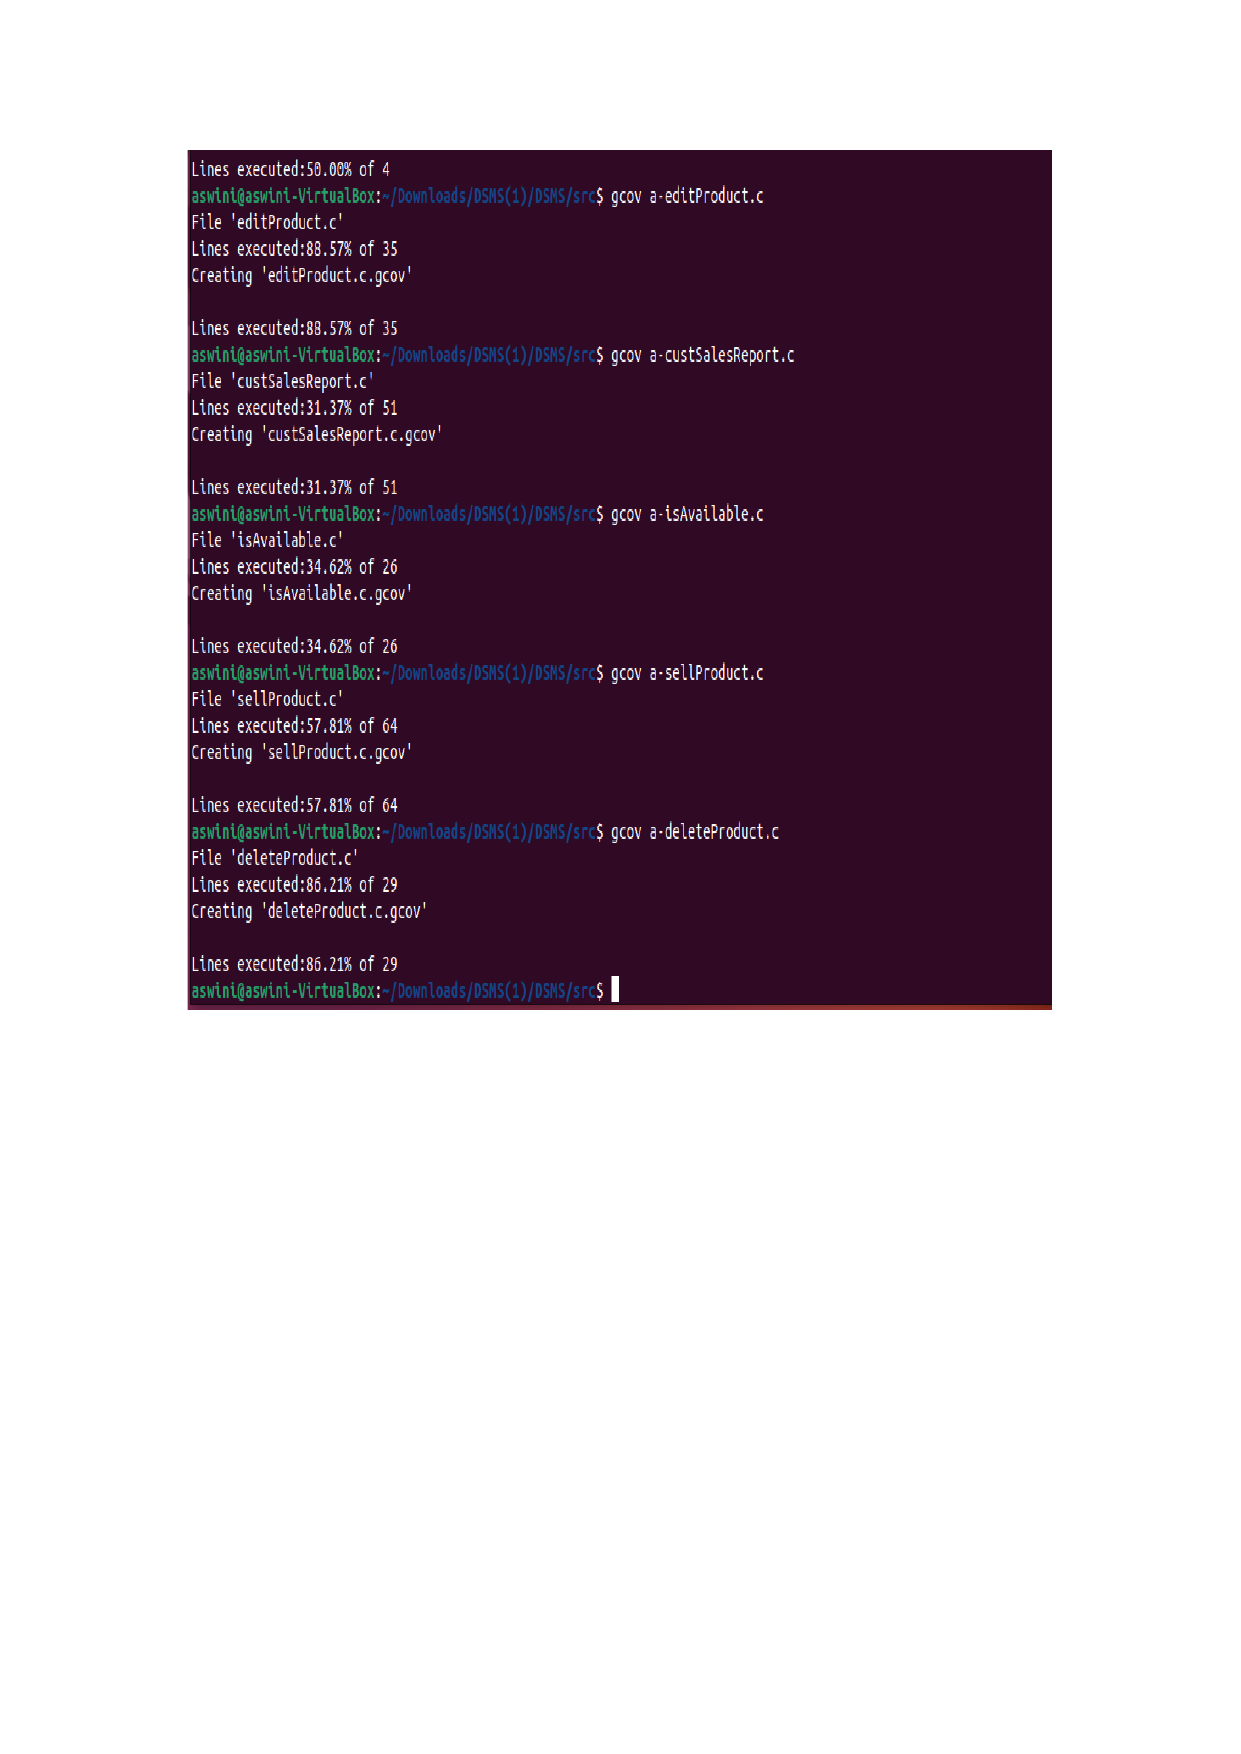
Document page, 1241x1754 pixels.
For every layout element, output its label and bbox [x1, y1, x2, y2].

picture [187, 150, 1052, 1010]
